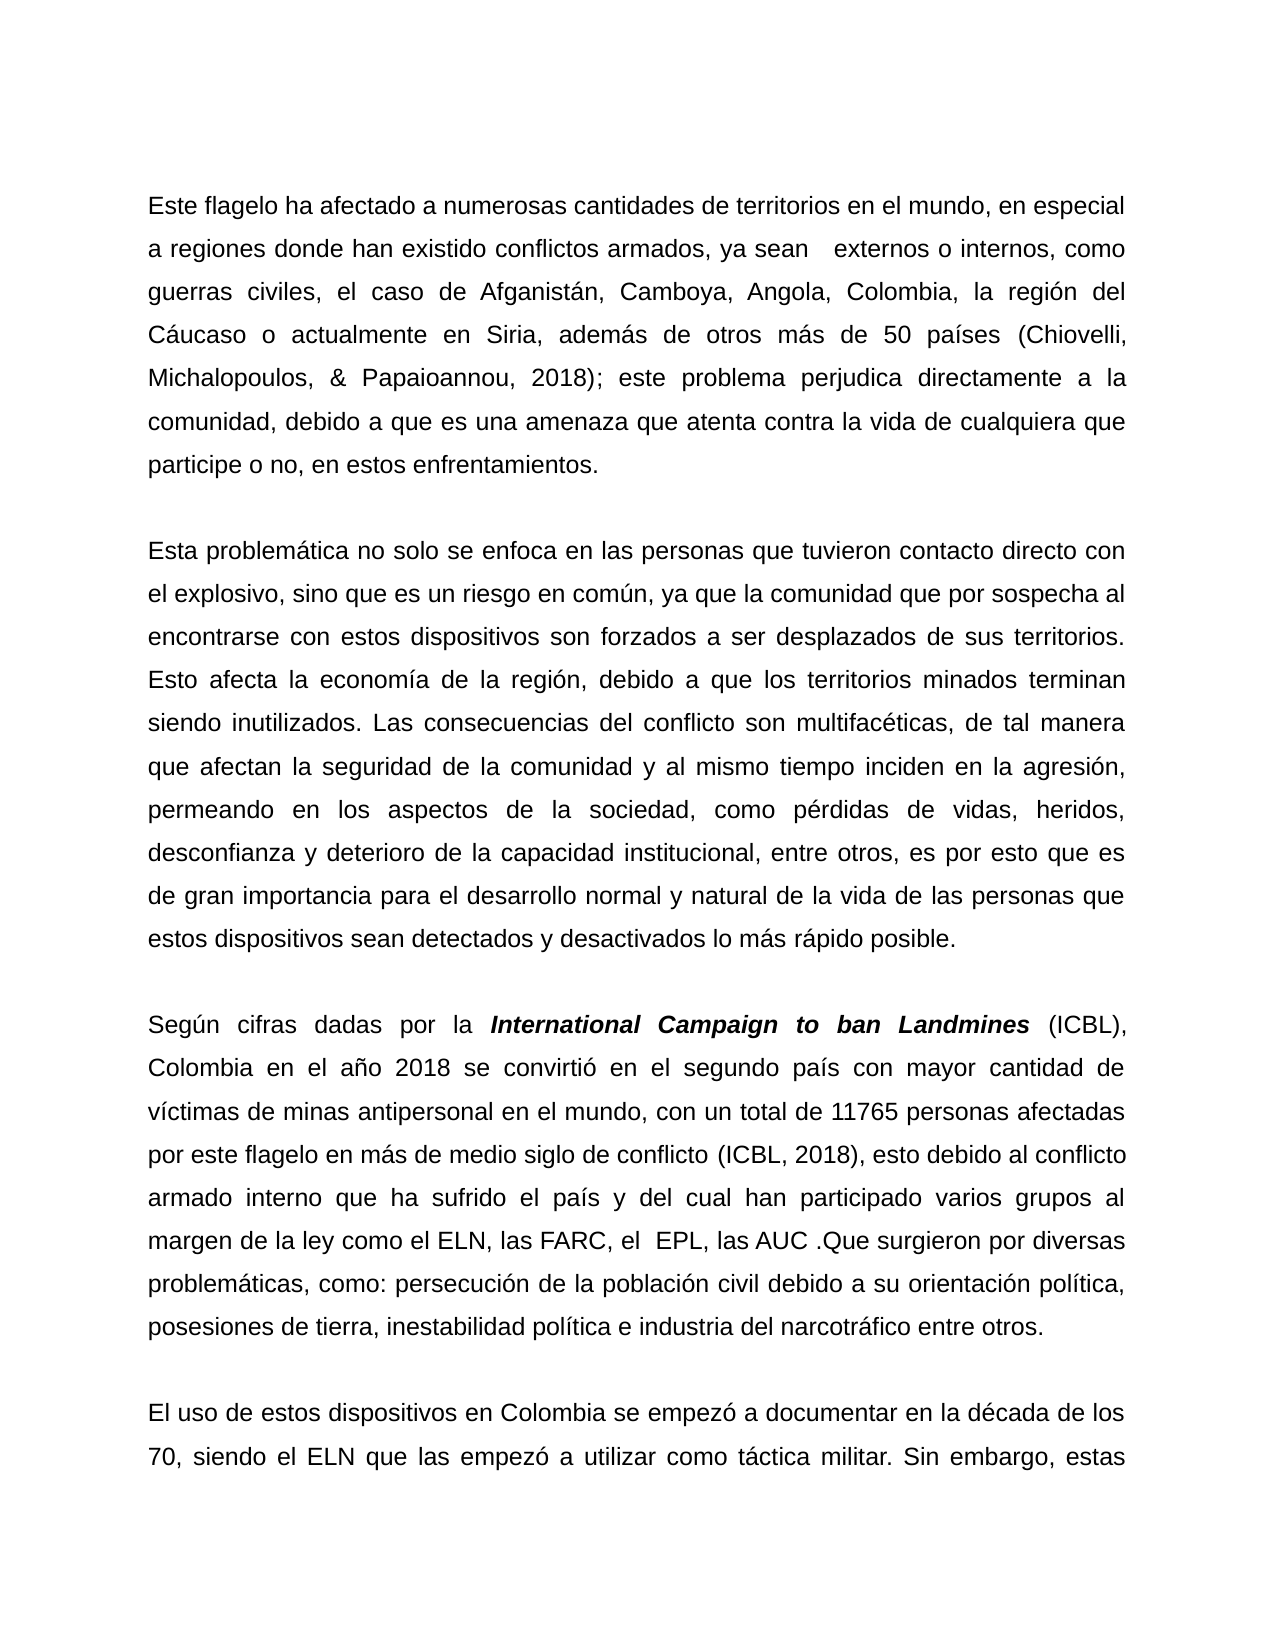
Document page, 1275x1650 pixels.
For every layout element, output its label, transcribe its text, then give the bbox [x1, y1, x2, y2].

text Esta problemática no solo se enfoca en las personas que tuvieron contacto directo con el explosivo, sino que es un riesgo en común, ya que la comunidad que por sospecha al encontrarse con estos dispositivos son forzados a ser desplazados de sus territorios. Esto afecta la economía de la región, debido a que los territorios minados terminan siendo inutilizados. Las consecuencias del conflicto son multifacéticas, de tal manera que afectan la seguridad de la comunidad y al mismo tiempo inciden en la agresión, permeando en los aspectos de la sociedad, como pérdidas de vidas, heridos, desconfianza y deterioro de la capacidad institucional, entre otros, es por esto que es de gran importancia para el desarrollo normal y natural de la vida de las personas que estos dispositivos sean detectados y desactivados lo más rápido posible. [148, 536, 1127, 953]
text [148, 1398, 1127, 1470]
text Según cifras dadas por la International Campaign to ban Landmines (ICBL), Colombia en el año 2018 se convirtió en el segundo país con mayor cantidad de víctimas de minas antipersonal en el mundo, con un total de 11765 personas afectadas por este flagelo en más de medio siglo de conflicto (ICBL, 2018), esto debido al conflicto armado interno que ha sufrido el país y del cual han participado varios grupos al margen de la ley como el ELN, las FARC, el EPL, las AUC .Que surgieron por diversas problemáticas, como: persecución de la población civil debido a su orientación política, posesiones de tierra, inestabilidad política e industria del narcotráfico entre otros. [148, 1010, 1127, 1341]
text Este flagelo ha afectado a numerosas cantidades de territorios en el mundo, en especial a regiones donde han existido conflictos armados, ya sean externos o internos, como guerras civiles, el caso de Afganistán, Camboya, Angola, Colombia, la región del Cáucaso o actualmente en Siria, además de otros más de 50 países (Chiovelli, Michalopoulos, & Papaioannou, 2018); este problema perjudica directamente a la comunidad, debido a que es una amenaza que atenta contra la vida de cualquiera que participe o no, en estos enfrentamientos. [148, 191, 1127, 478]
